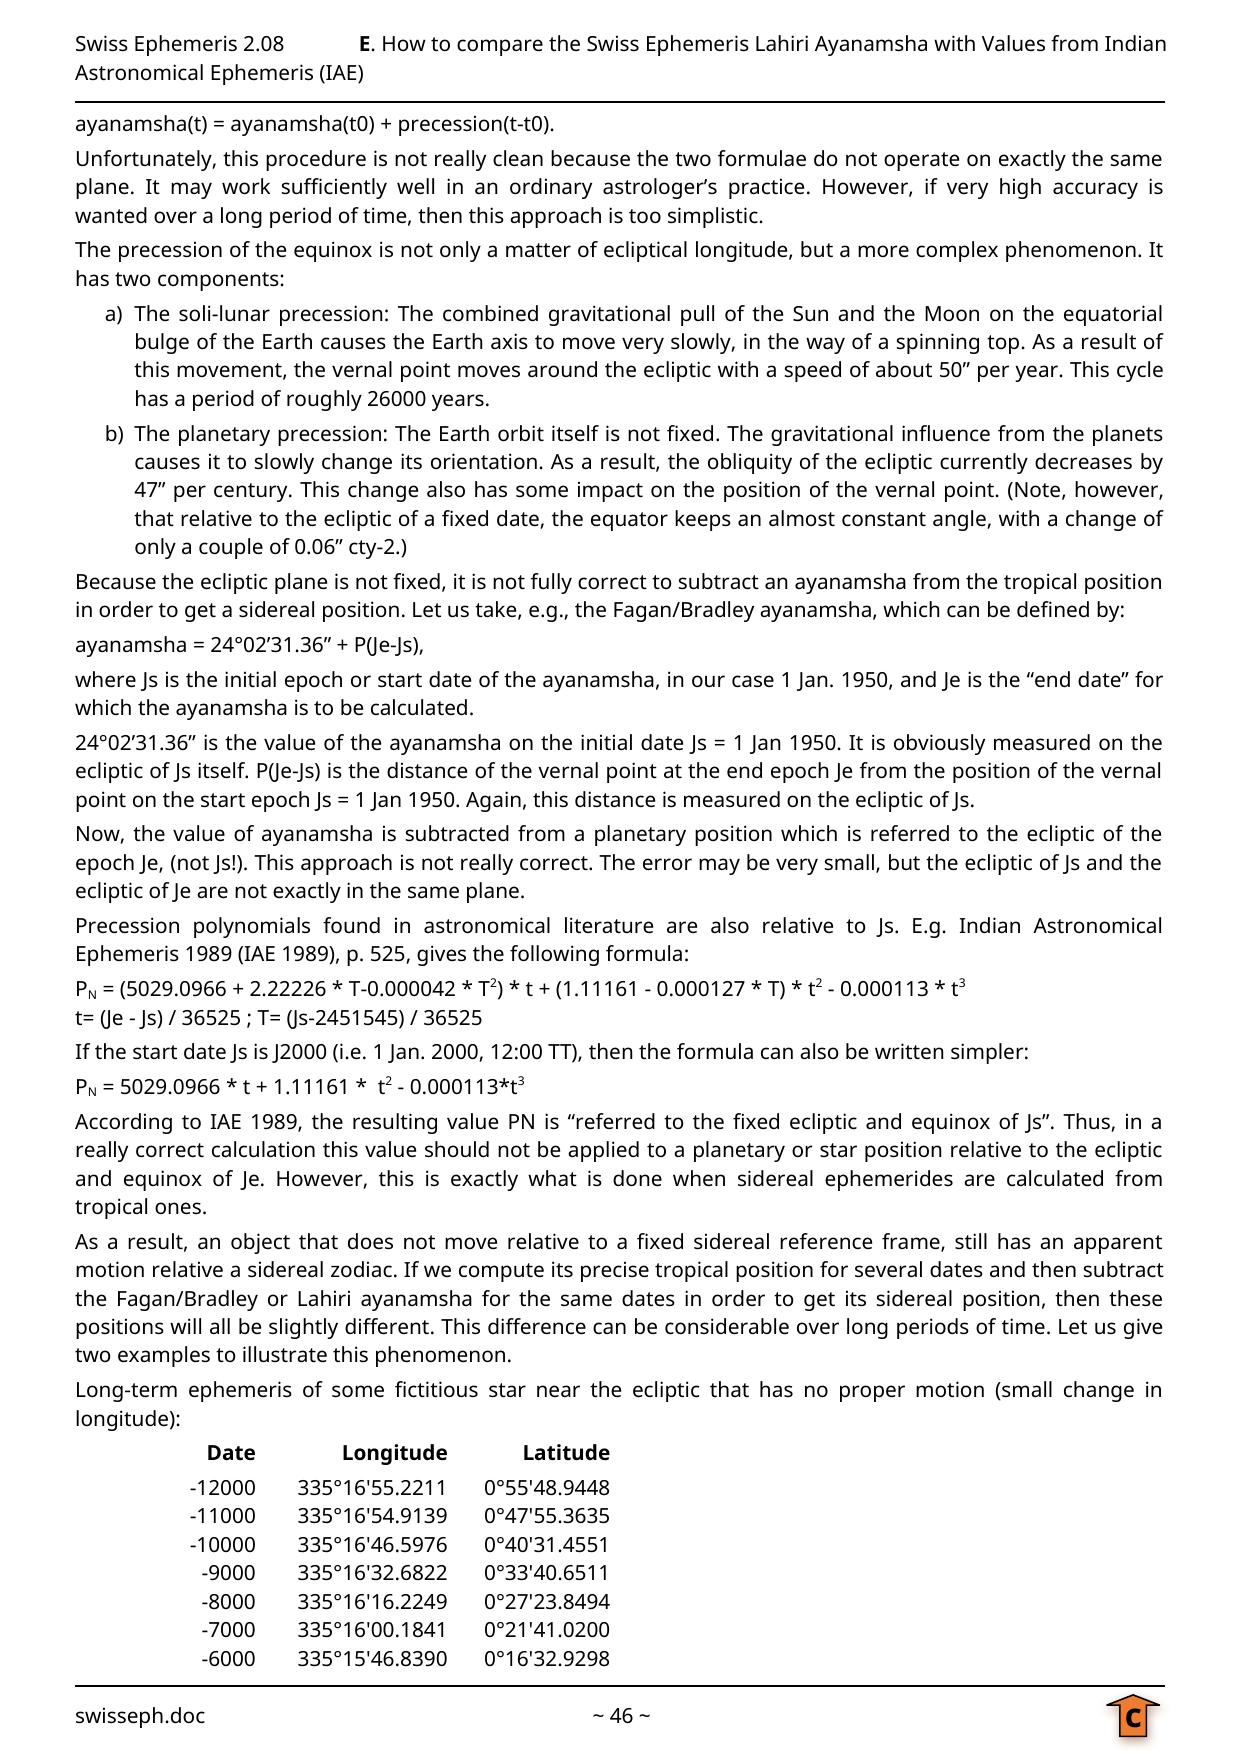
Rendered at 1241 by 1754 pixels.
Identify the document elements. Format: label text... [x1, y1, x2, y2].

text Now, the value of ayanamsha is subtracted from a planetary position which is referred to the ecliptic of the epoch Je, (not Js!). This approach is not really correct. The error may be very small, but the ecliptic of Js and the ecliptic of Je are not exactly in the same plane. [75, 819, 1165, 905]
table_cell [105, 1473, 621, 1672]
text ayanamsha = 24°02’31.36” + P(Je-Js), [75, 630, 1165, 659]
text The precession of the equinox is not only a matter of ecliptical longitude, but a more complex phenomenon. It has two components: [75, 236, 1165, 292]
text If the start date Js is J2000 (i.e. 1 Jan. 2000, 12:00 TT), then the formula can also be written simpler: [75, 1037, 1165, 1066]
text where Js is the initial epoch or start date of the ayanamsha, in our case 1 Jan. 1950, and Je is the “end date” for which the ayanamsha is to be calculated. [75, 665, 1165, 722]
text Precession polynomials found in astronomical literature are also relative to Js. E.g. Indian Astronomical Ephemeris 1989 (IAE 1989), p. 525, gives the following formula: [75, 911, 1165, 968]
text As a result, an object that does not move relative to a fixed sidereal reference frame, still has an apparent motion relative a sidereal zodiac. If we compute its precise tropical position for several dates and then subtract the Fagan/Bradley or Lahiri ayanamsha for the same dates in order to get its sidereal position, then these positions will all be slightly different. This difference can be considerable over long periods of time. Let us give two examples to illustrate this phenomenon. [75, 1227, 1165, 1369]
text Because the ecliptic plane is not fixed, it is not fully correct to subtract an ayanamsha from the tropical position in order to get a sidereal position. Let us take, e.g., the Fagan/Bradley ayanamsha, which can be defined by: [75, 567, 1165, 624]
text PN = 5029.0966 * t + 1.11161 * t2 - 0.000113*t3 [75, 1072, 1165, 1101]
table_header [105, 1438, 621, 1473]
text PN = (5029.0966 + 2.22226 * T-0.000042 * T2) * t + (1.11161 - 0.000127 * T) * t2 - 0.000113 * t3 t= (Je - Js) / 36525 ; T= (Js-2451545) / 36525 [75, 974, 1165, 1031]
text According to IAE 1989, the resulting value PN is “referred to the fixed ecliptic and equinox of Js”. Thus, in a really correct calculation this value should not be applied to a planetary or star position relative to the ecliptic and equinox of Je. However, this is exactly what is done when sidereal ephemerides are calculated from tropical ones. [75, 1107, 1165, 1221]
text Long-term ephemeris of some fictitious star near the ecliptic that has no proper motion (small change in longitude): [75, 1375, 1165, 1432]
text 24°02’31.36” is the value of the ayanamsha on the initial date Js = 1 Jan 1950. It is obviously measured on the ecliptic of Js itself. P(Je-Js) is the distance of the vernal point at the end epoch Je from the position of the vernal point on the start epoch Js = 1 Jan 1950. Again, this distance is measured on the ecliptic of Js. [75, 728, 1165, 813]
text ayanamsha(t) = ayanamsha(t0) + precession(t-t0). [75, 109, 1165, 138]
list The planetary precession: The Earth orbit itself is not fixed. The gravitational influence from the planets causes it to slowly change its orientation. As a result, the obliquity of the ecliptic currently decreases by 47” per century. This change also has some impact on the position of the vernal point. (Note, however, that relative to the ecliptic of a fixed date, the equator keeps an almost constant angle, with a change of only a couple of 0.06” cty-2.) [104, 419, 1165, 561]
list The soli-lunar precession: The combined gravitational pull of the Sun and the Moon on the equatorial bulge of the Earth causes the Earth axis to move very slowly, in the way of a spinning top. As a result of this movement, the vernal point moves around the ecliptic with a speed of about 50” per year. This cycle has a period of roughly 26000 years. [104, 299, 1165, 412]
text Unfortunately, this procedure is not really clean because the two formulae do not operate on exactly the same plane. It may work sufficiently well in an ordinary astrologer’s practice. However, if very high accuracy is wanted over a long period of time, then this approach is too simplistic. [75, 144, 1165, 229]
